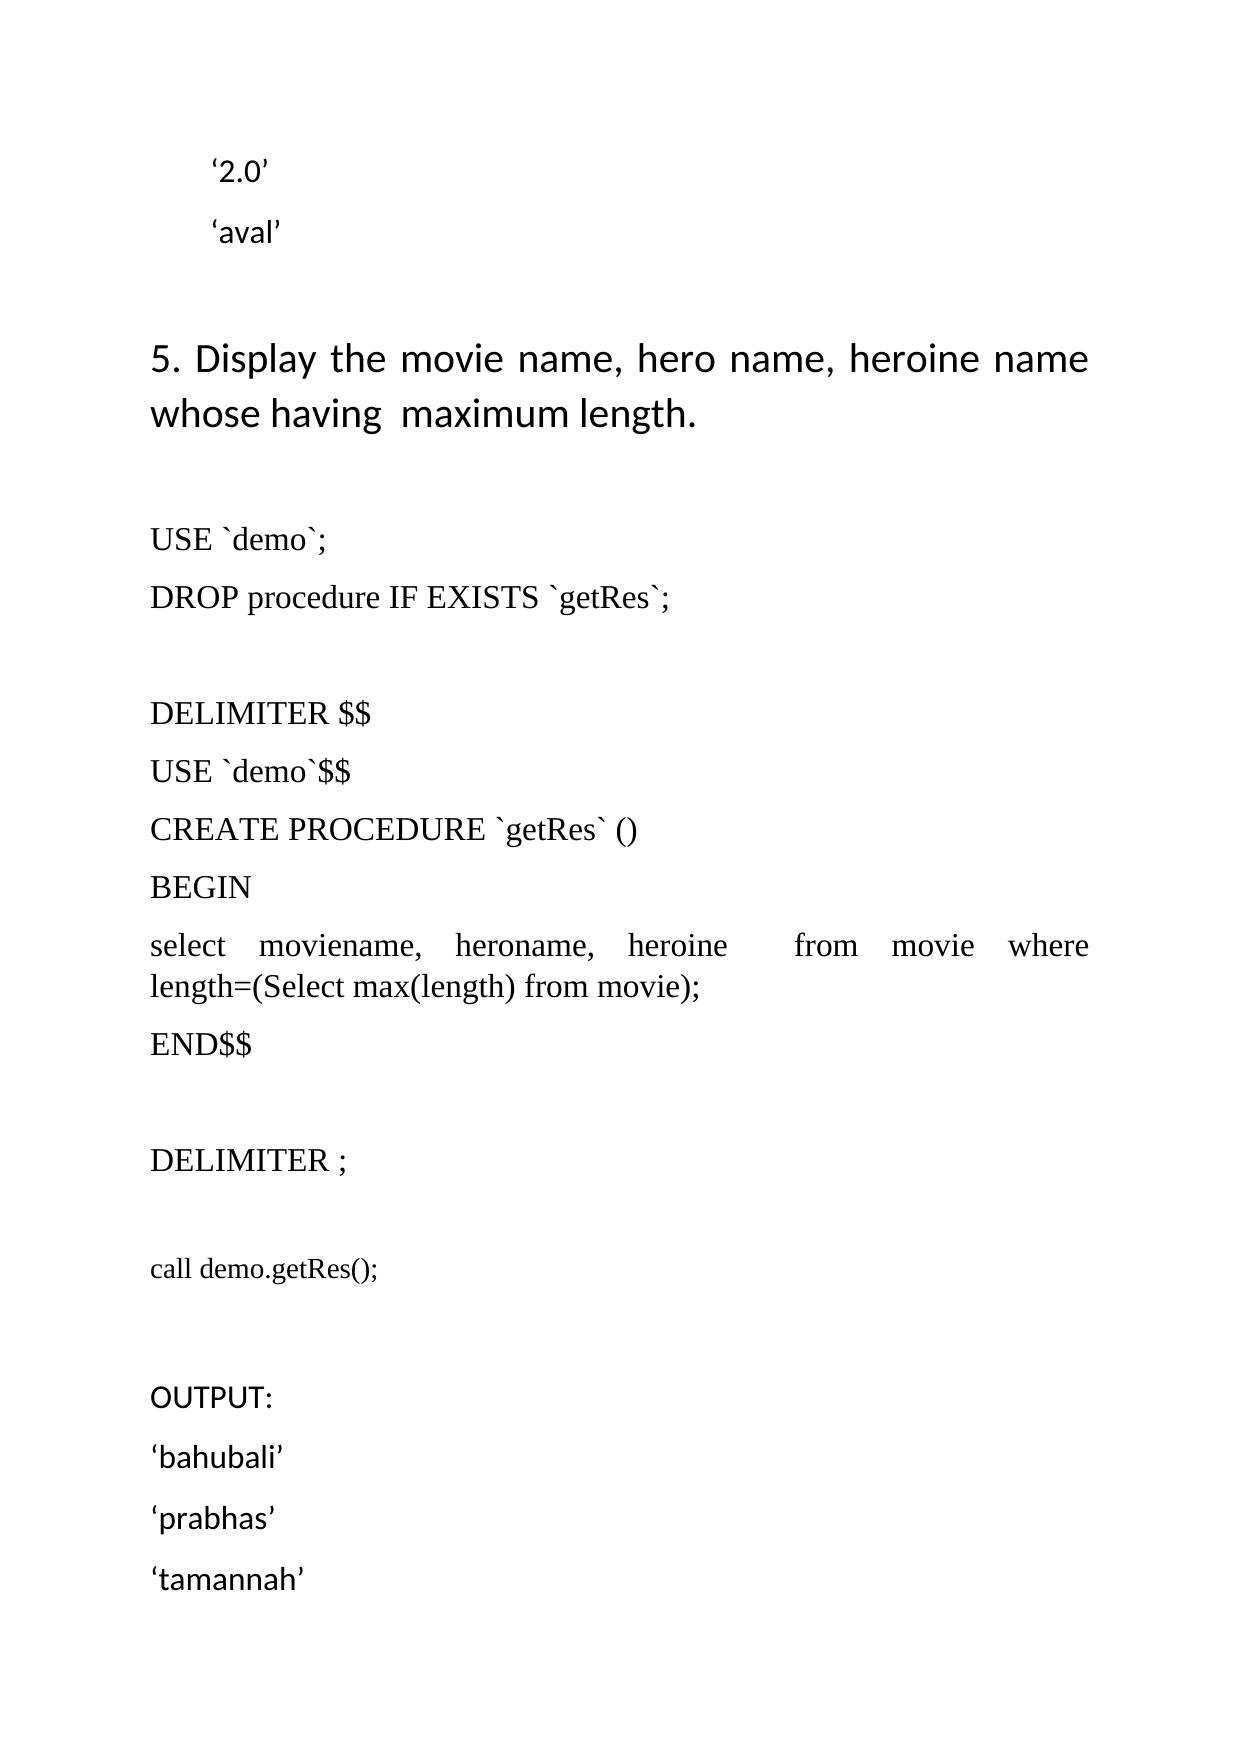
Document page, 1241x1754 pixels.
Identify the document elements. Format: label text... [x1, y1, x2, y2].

text USE `demo`$$ [150, 751, 1090, 789]
text 5. Display the movie name, hero name, heroine name whose having maximum length. [150, 332, 1090, 438]
text BEGIN [150, 867, 1090, 905]
text DELIMITER ; [150, 1141, 1090, 1179]
text select moviename, heroname, heroine from movie where length=(Select max(length) from movie); [150, 925, 1090, 1005]
text ‘tamannah’ [150, 1558, 1090, 1598]
text OUTPUT: [150, 1376, 1090, 1416]
text ‘2.0’ [150, 150, 1090, 191]
text call demo.getRes(); [150, 1251, 1090, 1285]
text DELIMITER $$ [150, 693, 1090, 731]
text ‘aval’ [150, 211, 1090, 251]
text DROP procedure IF EXISTS `getRes`; [150, 577, 1090, 615]
text CREATE PROCEDURE `getRes` () [150, 809, 1090, 847]
text END$$ [150, 1024, 1090, 1063]
text ‘prabhas’ [150, 1497, 1090, 1538]
text ‘bahubali’ [150, 1436, 1090, 1477]
text USE `demo`; [150, 519, 1090, 557]
